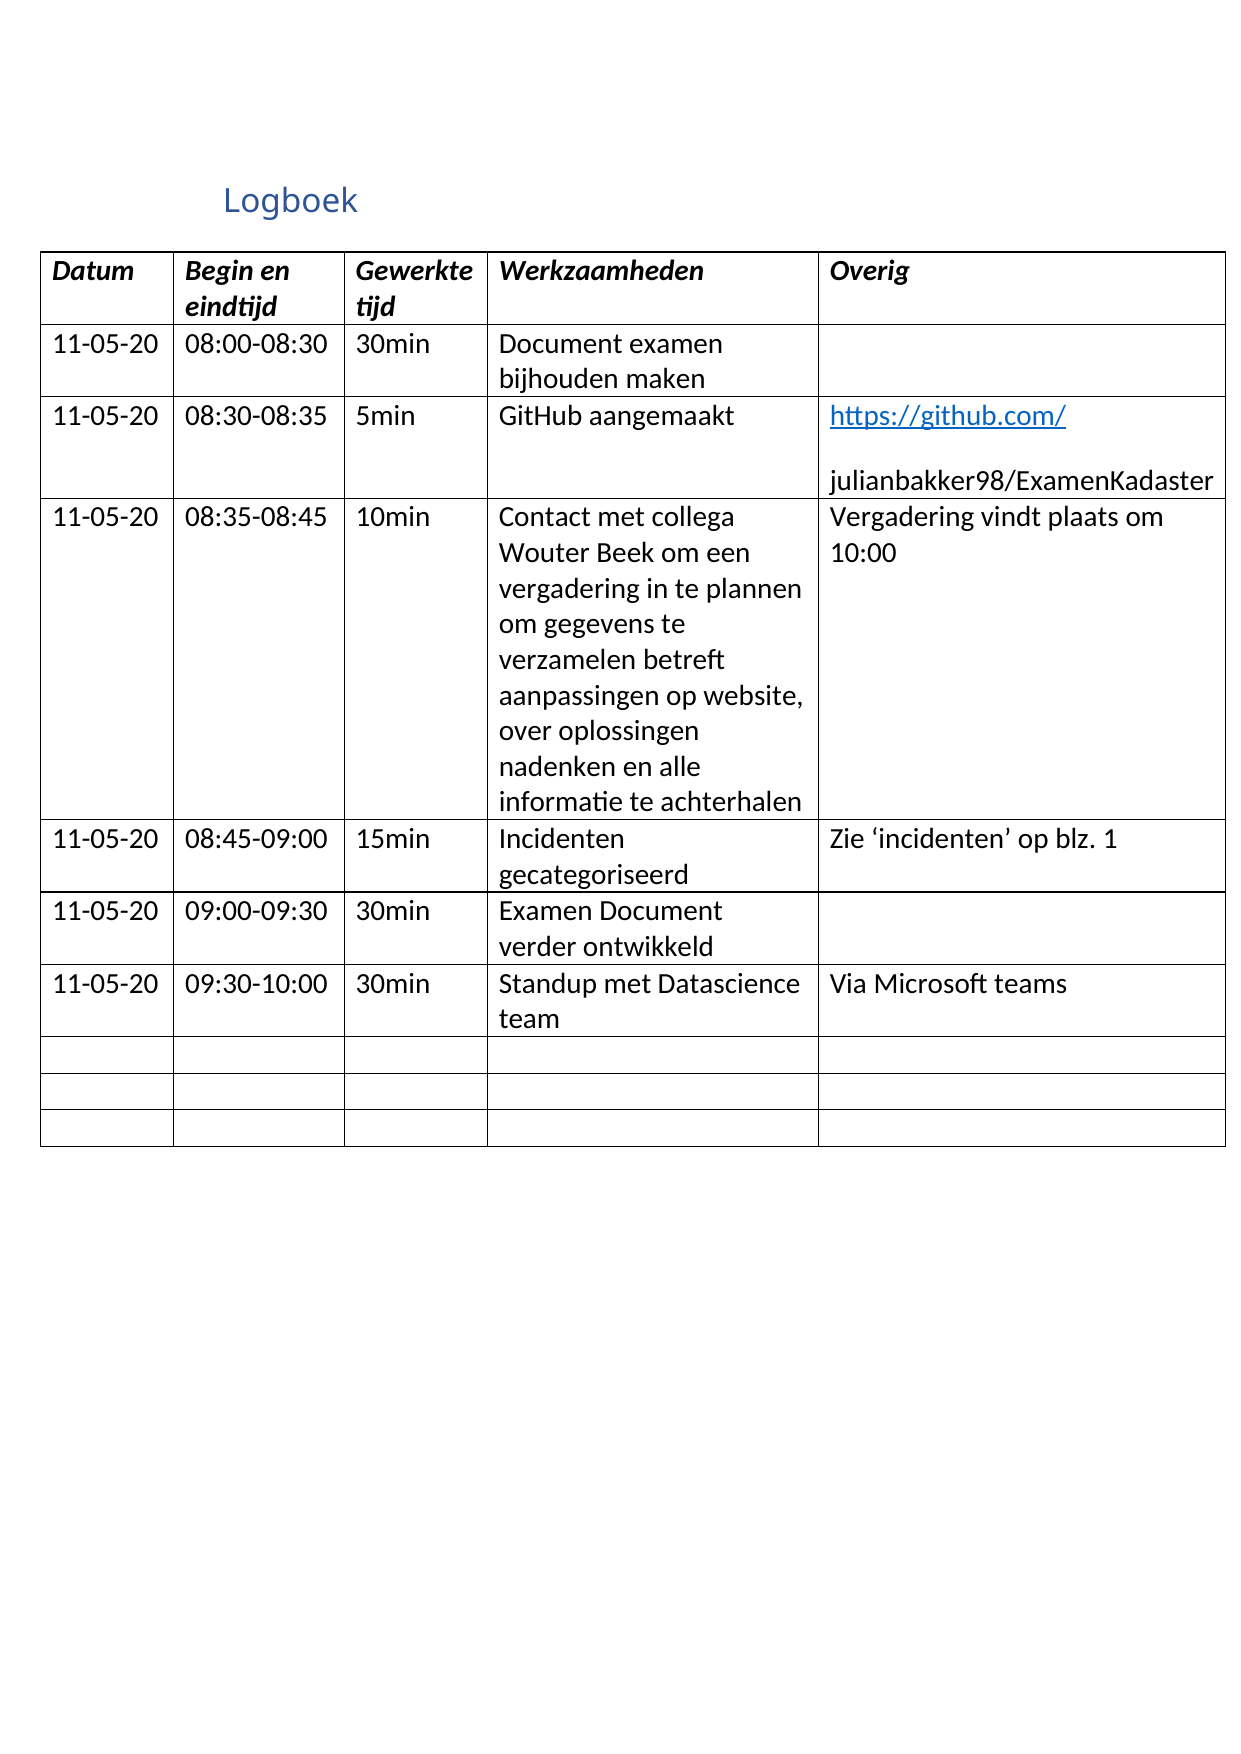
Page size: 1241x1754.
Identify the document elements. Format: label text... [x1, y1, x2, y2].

table_cell [41, 1110, 173, 1146]
table_cell 11-05-20 [41, 325, 173, 396]
table_cell [819, 1037, 1225, 1073]
table_cell [174, 1074, 344, 1109]
table_cell 08:35-08:45 [174, 499, 344, 819]
table_cell 08:30-08:35 [174, 397, 344, 497]
table_cell [345, 1110, 487, 1146]
table_cell 10min [345, 499, 487, 819]
table_cell https://github.com/ julianbakker98/ExamenKadaster [819, 397, 1225, 497]
table_cell 09:00-09:30 [174, 893, 344, 964]
table_cell [819, 1110, 1225, 1146]
table_cell 08:45-09:00 [174, 820, 344, 891]
table_cell 11-05-20 [41, 820, 173, 891]
table_header Gewerkte tijd [345, 253, 487, 324]
table_cell Via Microsoft teams [819, 965, 1225, 1036]
table_cell Vergadering vindt plaats om 10:00 [819, 499, 1225, 819]
table_cell Zie ‘incidenten’ op blz. 1 [819, 820, 1225, 891]
table_cell 09:30-10:00 [174, 965, 344, 1036]
table_cell [174, 1037, 344, 1073]
table_cell [41, 1074, 173, 1109]
table_cell [819, 893, 1225, 964]
table_cell [488, 1074, 818, 1109]
subtitle Logboek [223, 177, 1093, 222]
table_cell [345, 1074, 487, 1109]
table_cell [174, 1110, 344, 1146]
table_cell Standup met Datascience team [488, 965, 818, 1036]
table_header Datum [41, 253, 173, 324]
table_cell [41, 1037, 173, 1073]
table_cell Document examen bijhouden maken [488, 325, 818, 396]
table_cell 30min [345, 893, 487, 964]
table_cell [345, 1037, 487, 1073]
table_cell 30min [345, 325, 487, 396]
table_cell 11-05-20 [41, 499, 173, 819]
table_cell 30min [345, 965, 487, 1036]
table_cell 5min [345, 397, 487, 497]
table_cell [819, 325, 1225, 396]
table_header Overig [819, 253, 1225, 324]
table_cell [488, 1110, 818, 1146]
table_header Begin en eindtijd [174, 253, 344, 324]
table_cell 08:00-08:30 [174, 325, 344, 396]
table_cell 11-05-20 [41, 965, 173, 1036]
table_cell GitHub aangemaakt [488, 397, 818, 497]
table_cell 11-05-20 [41, 397, 173, 497]
table_cell Incidenten gecategoriseerd [488, 820, 818, 891]
table_header Werkzaamheden [488, 253, 818, 324]
table_cell Examen Document verder ontwikkeld [488, 893, 818, 964]
table_cell [819, 1074, 1225, 1109]
table_cell 11-05-20 [41, 893, 173, 964]
table_cell [488, 1037, 818, 1073]
table_cell 15min [345, 820, 487, 891]
table_cell Contact met collega Wouter Beek om een vergadering in te plannen om gegevens te verzamelen betreft aanpassingen op website, over oplossingen nadenken en alle informatie te achterhalen [488, 499, 818, 819]
